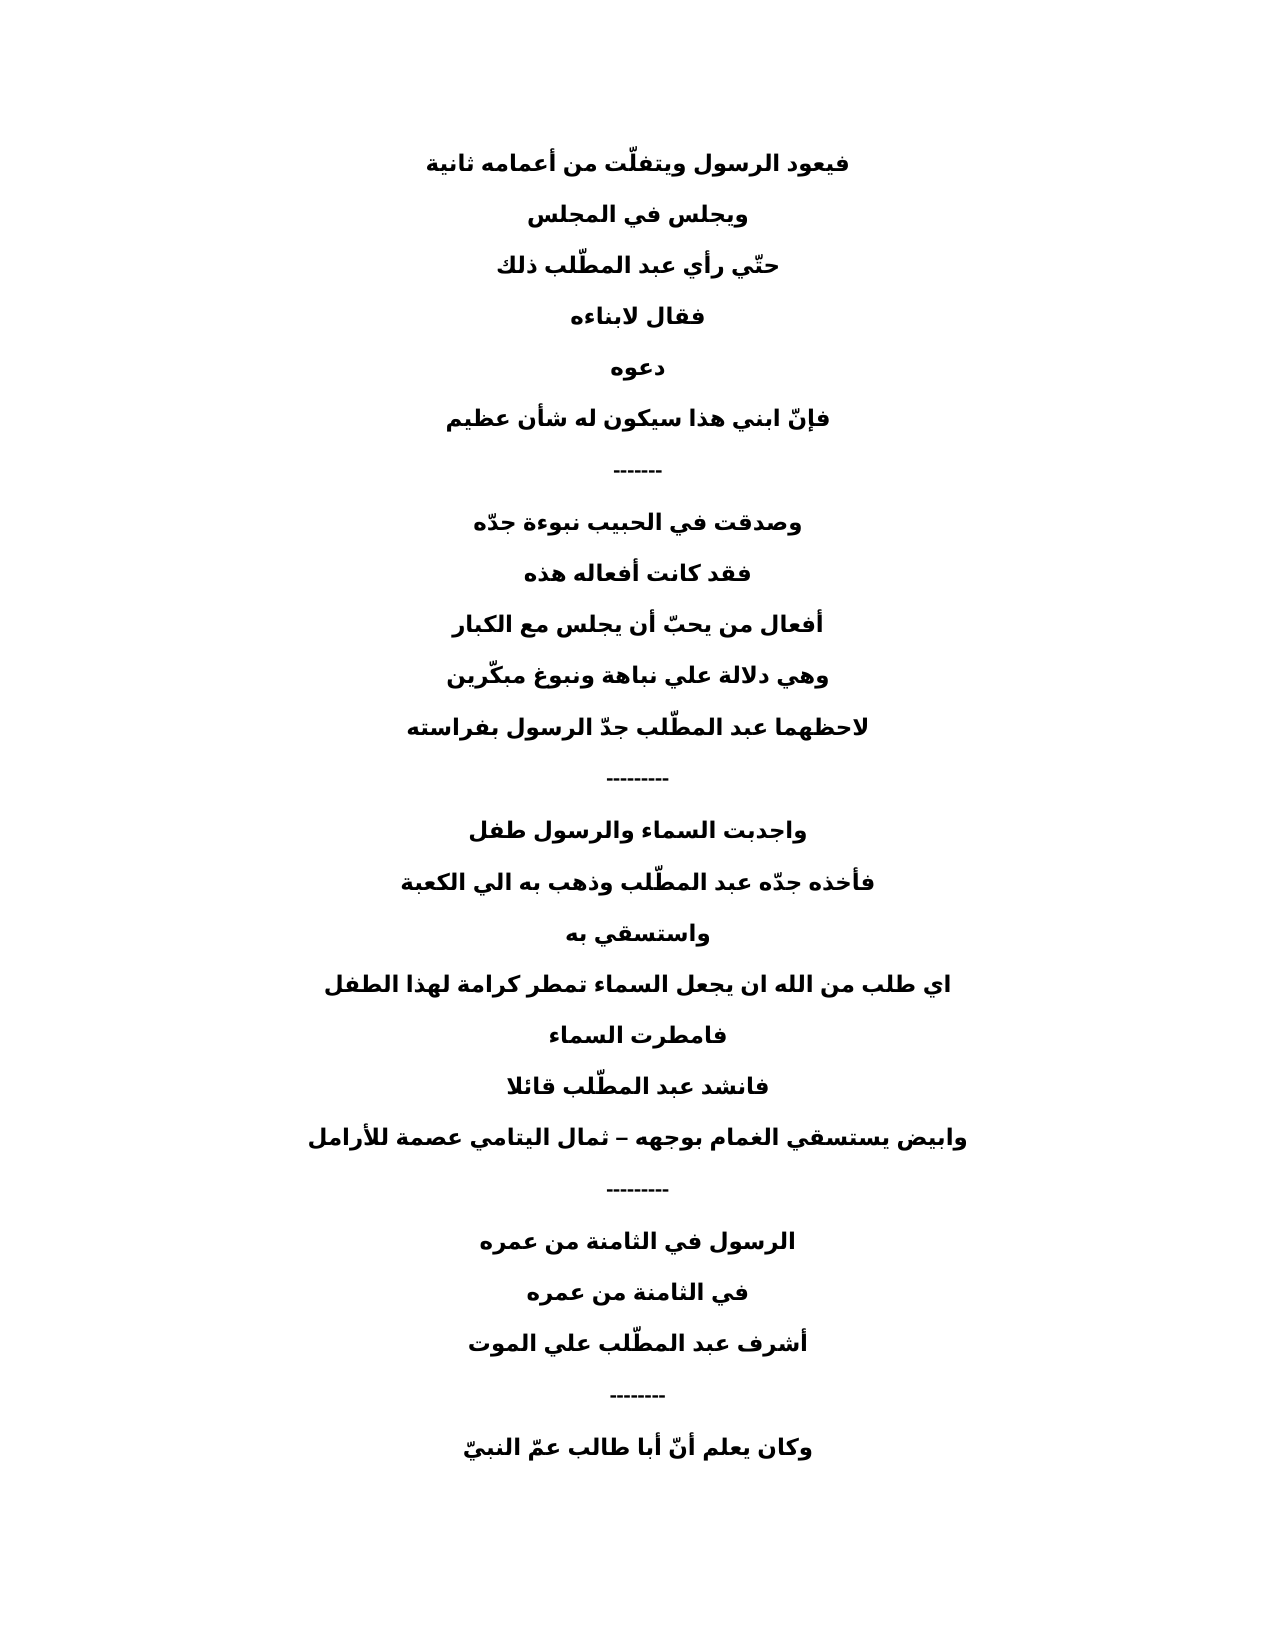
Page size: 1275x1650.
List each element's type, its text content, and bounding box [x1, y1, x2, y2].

text فإنّ ابني هذا سيكون له شأن عظيم [150, 405, 1125, 432]
text لاحظهما عبد المطّلب جدّ الرسول بفراسته [150, 713, 1125, 740]
text فأخذه جدّه عبد المطّلب وذهب به الي الكعبة [150, 868, 1125, 895]
text أشرف عبد المطّلب علي الموت [150, 1330, 1125, 1356]
text فانشد عبد المطّلب قائلا [150, 1073, 1125, 1099]
text دعوه [150, 354, 1125, 381]
text اي طلب من الله ان يجعل السماء تمطر كرامة لهذا الطفل [150, 971, 1125, 997]
text في الثامنة من عمره [150, 1279, 1125, 1305]
text وابيض يستسقي الغمام بوجهه – ثمال اليتامي عصمة للأرامل [150, 1124, 1125, 1150]
text حتّي رأي عبد المطّلب ذلك [150, 252, 1125, 278]
text --------- [150, 764, 1125, 792]
text --------- [150, 1175, 1125, 1203]
text وصدقت في الحبيب نبوءة جدّه [150, 509, 1125, 536]
text فيعود الرسول ويتفلّت من أعمامه ثانية [150, 150, 1125, 176]
text أفعال من يحبّ أن يجلس مع الكبار [150, 611, 1125, 638]
text فامطرت السماء [150, 1022, 1125, 1048]
text فقد كانت أفعاله هذه [150, 560, 1125, 587]
text ويجلس في المجلس [150, 201, 1125, 227]
text فقال لابناءه [150, 303, 1125, 329]
text وكان يعلم أنّ أبا طالب عمّ النبيّ [150, 1434, 1125, 1460]
text واستسقي به [150, 919, 1125, 946]
text -------- [150, 1381, 1125, 1409]
text وهي دلالة علي نباهة ونبوغ مبكّرين [150, 662, 1125, 689]
text ------- [150, 456, 1125, 484]
text واجدبت السماء والرسول طفل [150, 817, 1125, 844]
text الرسول في الثامنة من عمره [150, 1228, 1125, 1254]
